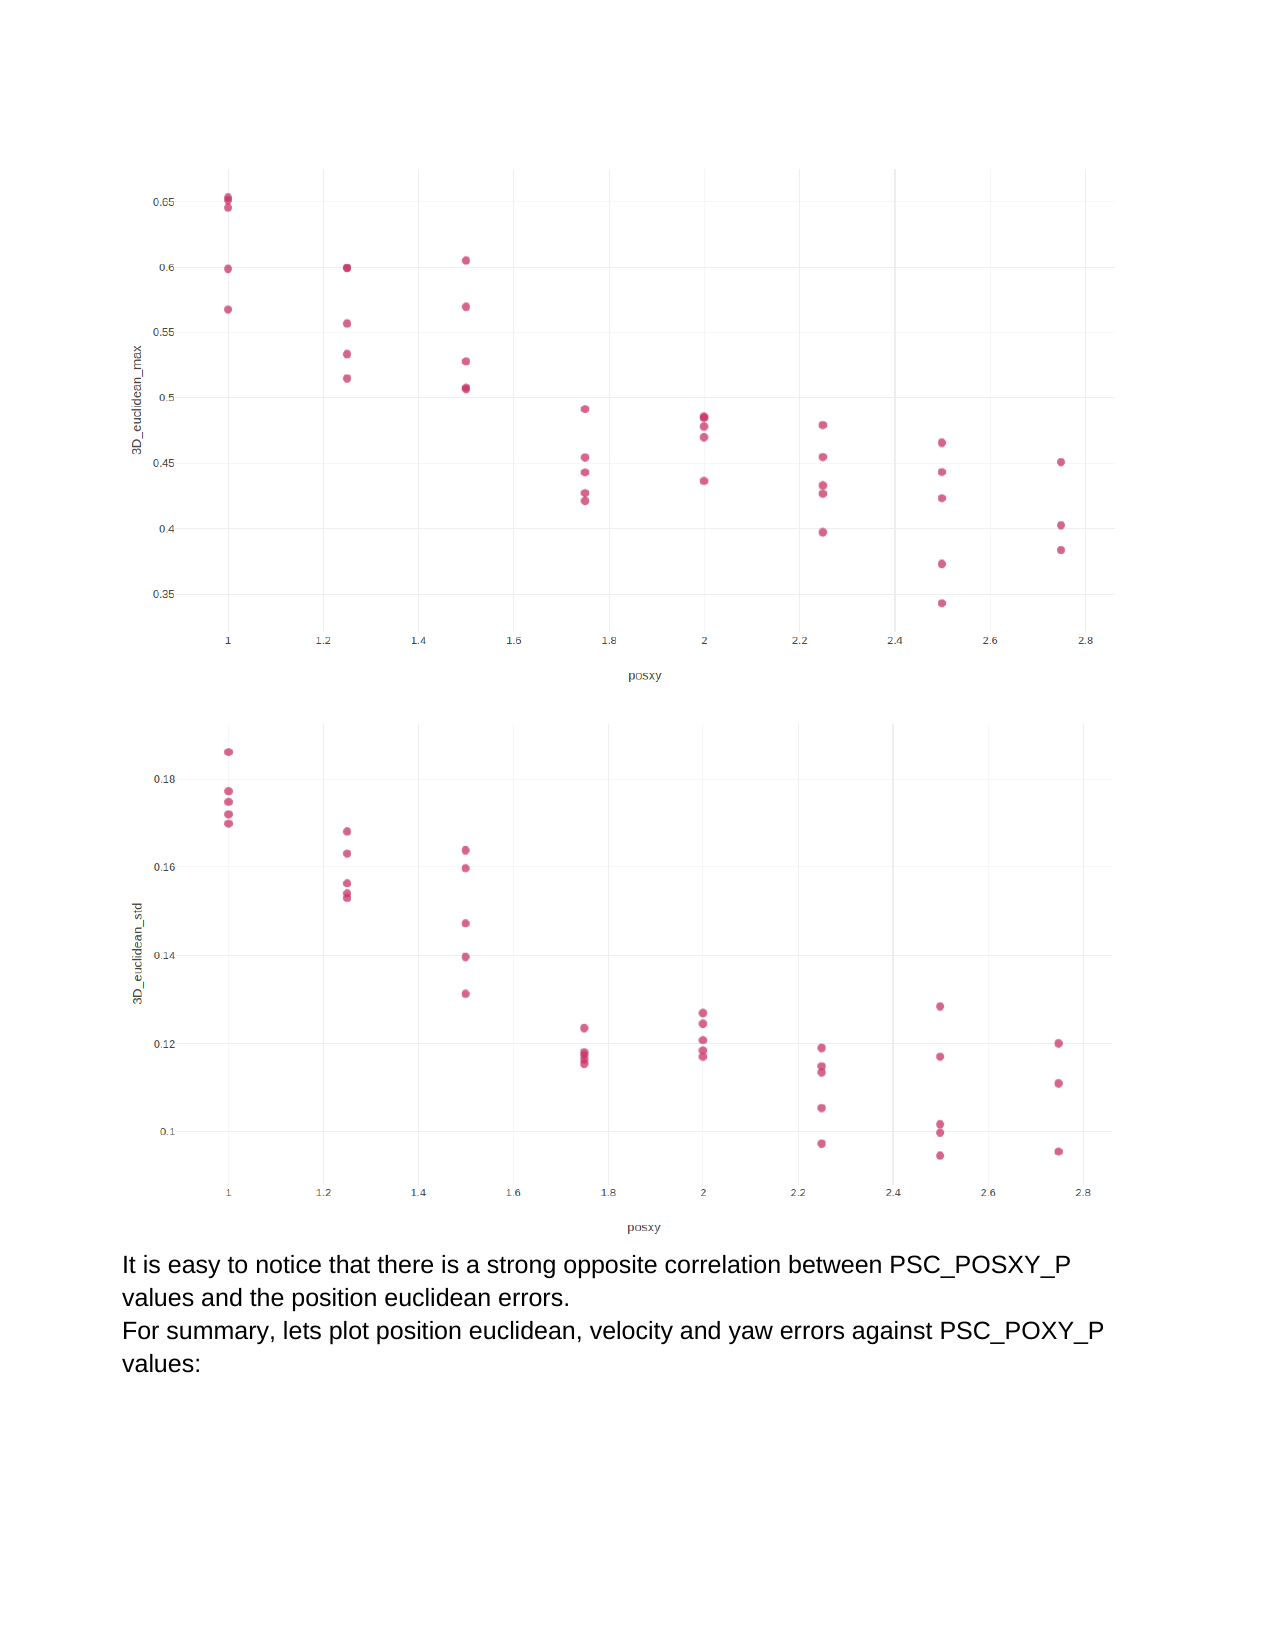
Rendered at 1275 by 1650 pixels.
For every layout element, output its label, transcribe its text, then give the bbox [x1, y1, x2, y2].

picture [121, 150, 1125, 700]
text It is easy to notice that there is a strong opposite correlation between PSC_POSXY_P values and the position euclidean errors. [122, 1250, 1125, 1312]
picture [121, 704, 1125, 1246]
text For summary, lets plot position euclidean, velocity and yaw errors against PSC_POXY_P values: [122, 1316, 1125, 1378]
